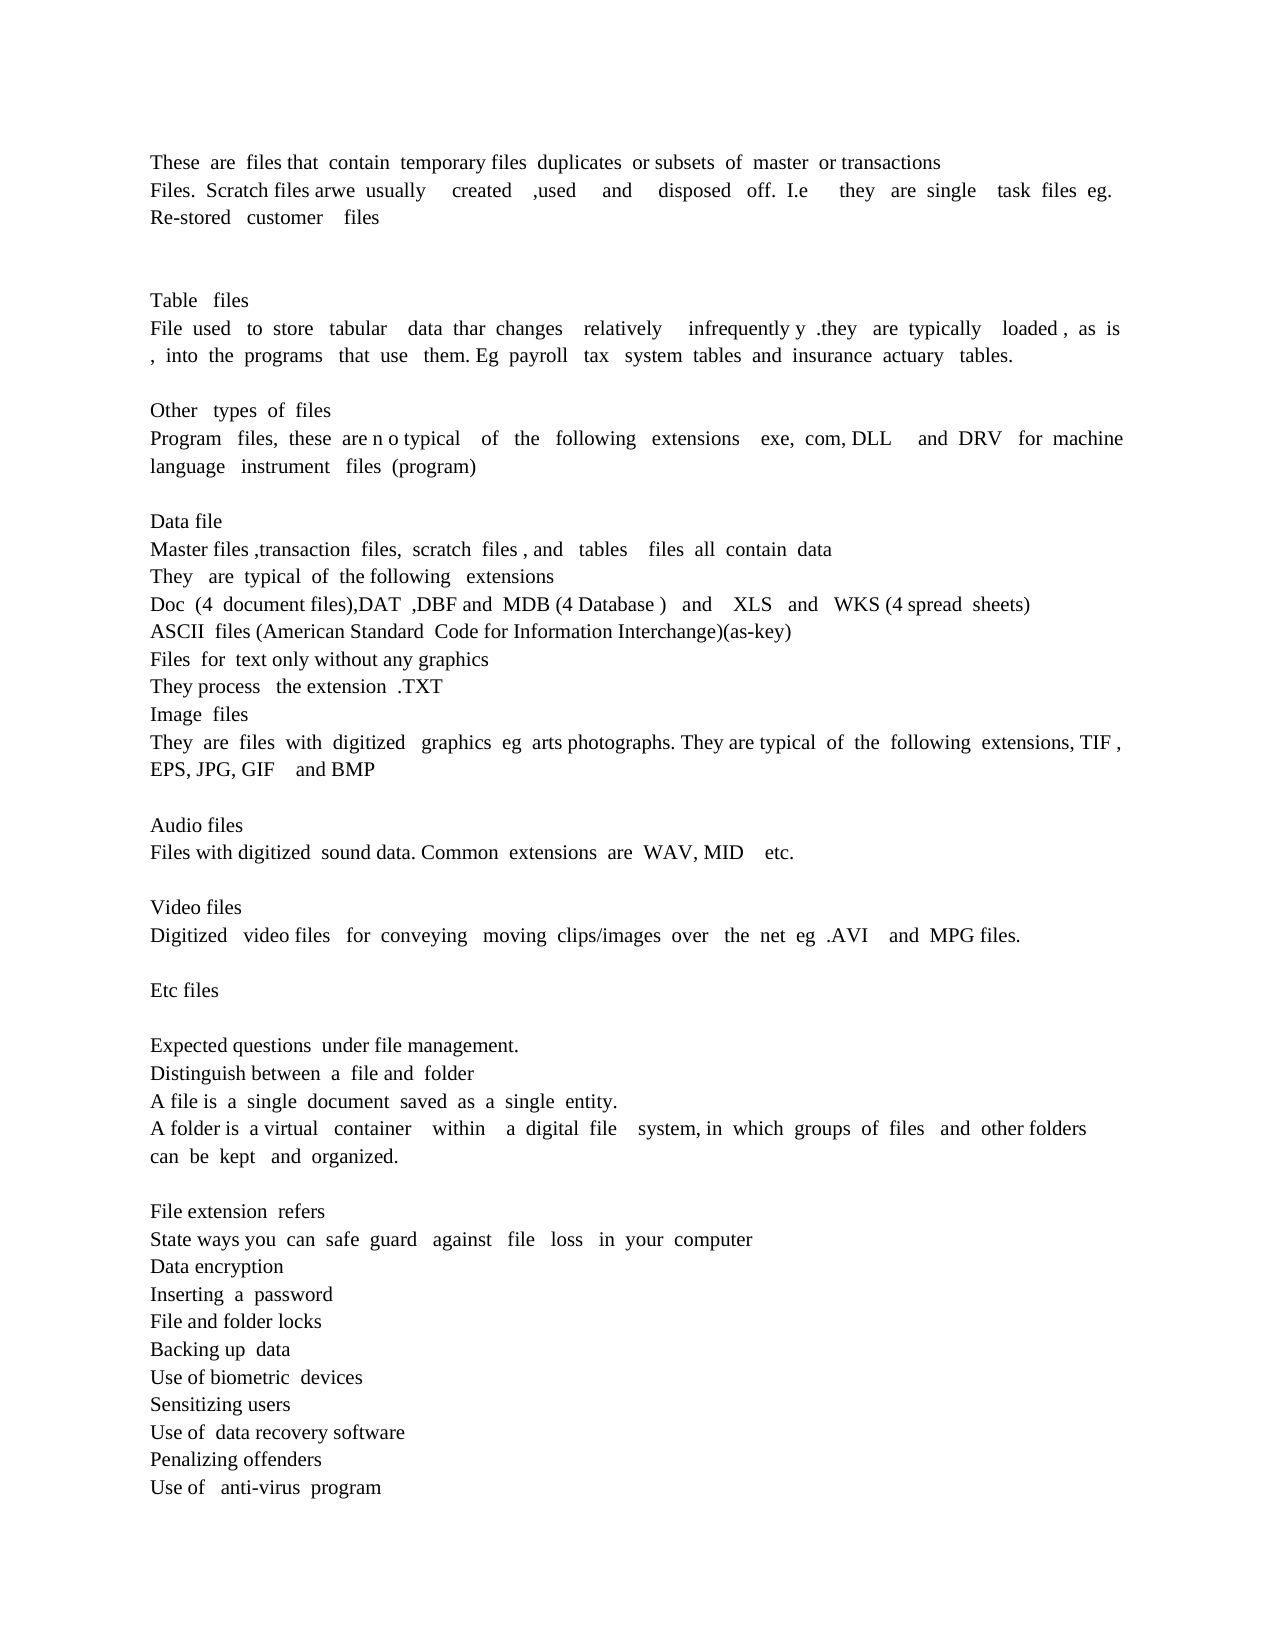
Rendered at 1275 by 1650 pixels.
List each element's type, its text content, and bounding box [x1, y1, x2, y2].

text Inserting a password [150, 1282, 1125, 1306]
text Image files [150, 702, 1125, 726]
text Sensitizing users [150, 1392, 1125, 1416]
text Table files [150, 288, 1125, 312]
text Audio files [150, 812, 1125, 837]
text A folder is a virtual container within a digital file system, in which groups of files and other folders can be kept and organized. [150, 1116, 1125, 1168]
text File used to store tabular data thar changes relatively infrequently y .they are typically loaded , as is , into the programs that use them. Eg payroll tax system tables and insurance actuary tables. [150, 316, 1125, 367]
text Penalizing offenders [150, 1447, 1125, 1471]
text They are files with digitized graphics eg arts photographs. They are typical of the following extensions, TIF , EPS, JPG, GIF and BMP [150, 730, 1125, 781]
text Use of data recovery software [150, 1420, 1125, 1444]
text Data encryption [150, 1254, 1125, 1278]
text Files for text only without any graphics [150, 647, 1125, 671]
text Files with digitized sound data. Common extensions are WAV, MID etc. [150, 840, 1125, 864]
text A file is a single document saved as a single entity. [150, 1088, 1125, 1113]
text Doc (4 document files),DAT ,DBF and MDB (4 Database ) and XLS and WKS (4 spread sheets) [150, 592, 1125, 616]
text File and folder locks [150, 1309, 1125, 1333]
text Use of biometric devices [150, 1364, 1125, 1389]
text Program files, these are n o typical of the following extensions exe, com, DLL and DRV for machine language instrument files (program) [150, 426, 1125, 478]
text They are typical of the following extensions [150, 564, 1125, 588]
text Master files ,transaction files, scratch files , and tables files all contain data [150, 536, 1125, 561]
text They process the extension .TXT [150, 674, 1125, 698]
text Etc files [150, 978, 1125, 1002]
text Data file [150, 509, 1125, 533]
text Files. Scratch files arwe usually created ,used and disposed off. I.e they are single task files eg. Re-stored customer files [150, 178, 1125, 229]
text These are files that contain temporary files duplicates or subsets of master or transactions [150, 150, 1125, 174]
text ASCII files (American Standard Code for Information Interchange)(as-key) [150, 619, 1125, 643]
text State ways you can safe guard against file loss in your computer [150, 1227, 1125, 1251]
text Use of anti-virus program [150, 1475, 1125, 1499]
text Digitized video files for conveying moving clips/images over the net eg .AVI and MPG files. [150, 923, 1125, 947]
text File extension refers [150, 1199, 1125, 1223]
text Backing up data [150, 1337, 1125, 1361]
text Video files [150, 895, 1125, 919]
text Other types of files [150, 398, 1125, 422]
text Expected questions under file management. [150, 1033, 1125, 1057]
text Distinguish between a file and folder [150, 1061, 1125, 1085]
